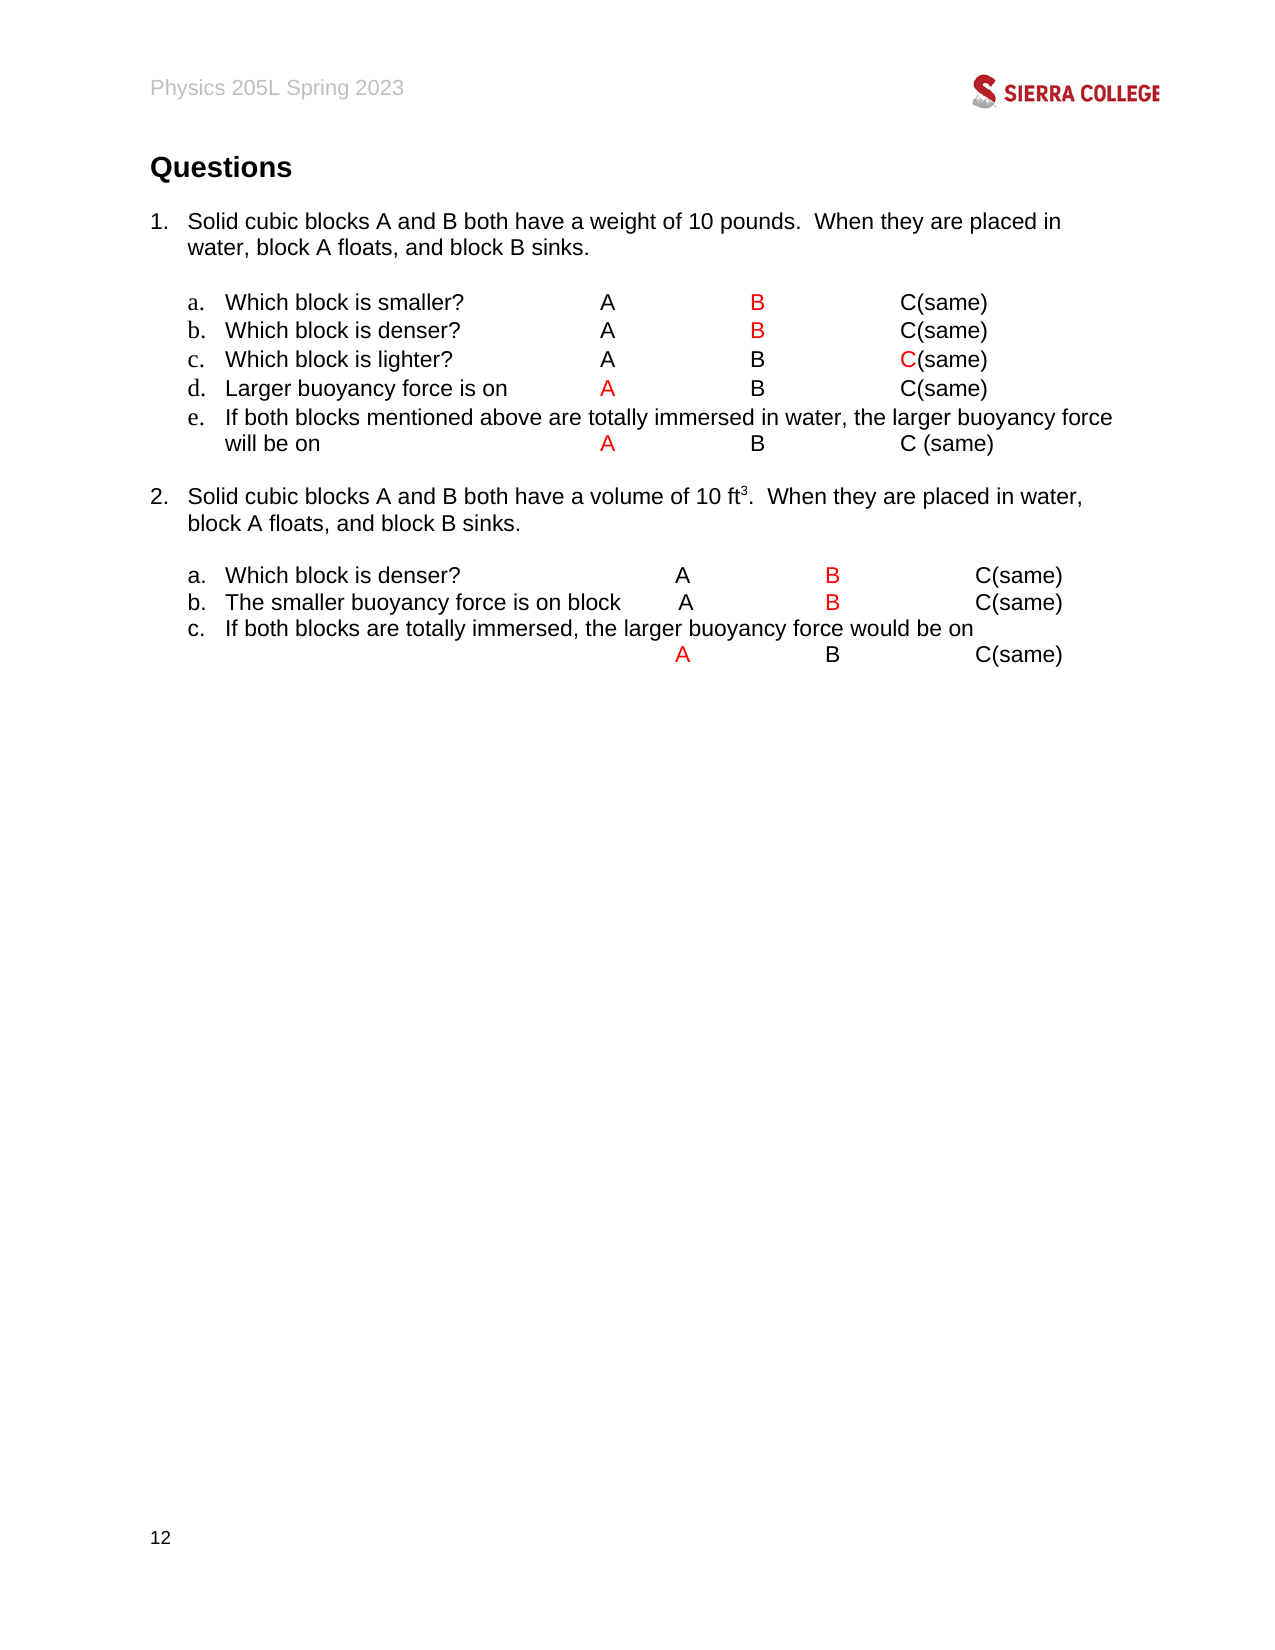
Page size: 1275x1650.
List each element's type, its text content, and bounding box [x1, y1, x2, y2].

list Which block is denser? A B C(same) [187, 562, 1125, 588]
list Solid cubic blocks A and B both have a weight of 10 pounds. When they are placed in water, block A floats, and block B sinks. [150, 208, 1125, 260]
list The smaller buoyancy force is on block A B C(same) [187, 588, 1125, 615]
list Which block is denser? A B C(same) [187, 315, 1125, 344]
list If both blocks mentioned above are totally immersed in water, the larger buoyancy force will be on A B C (same) [187, 402, 1125, 457]
list If both blocks are totally immersed, the larger buoyancy force would be on [187, 615, 1125, 641]
list Which block is smaller? A B C(same) [187, 287, 1125, 315]
list Which block is lighter? A B C(same) [187, 344, 1125, 373]
subtitle Questions [150, 150, 1125, 183]
text A B C(same) [600, 641, 1125, 668]
list Solid cubic blocks A and B both have a volume of 10 ft3. When they are placed in water, block A floats, and block B sinks. [150, 483, 1125, 536]
list Larger buoyancy force is on A B C(same) [187, 373, 1125, 402]
picture [971, 63, 1160, 117]
